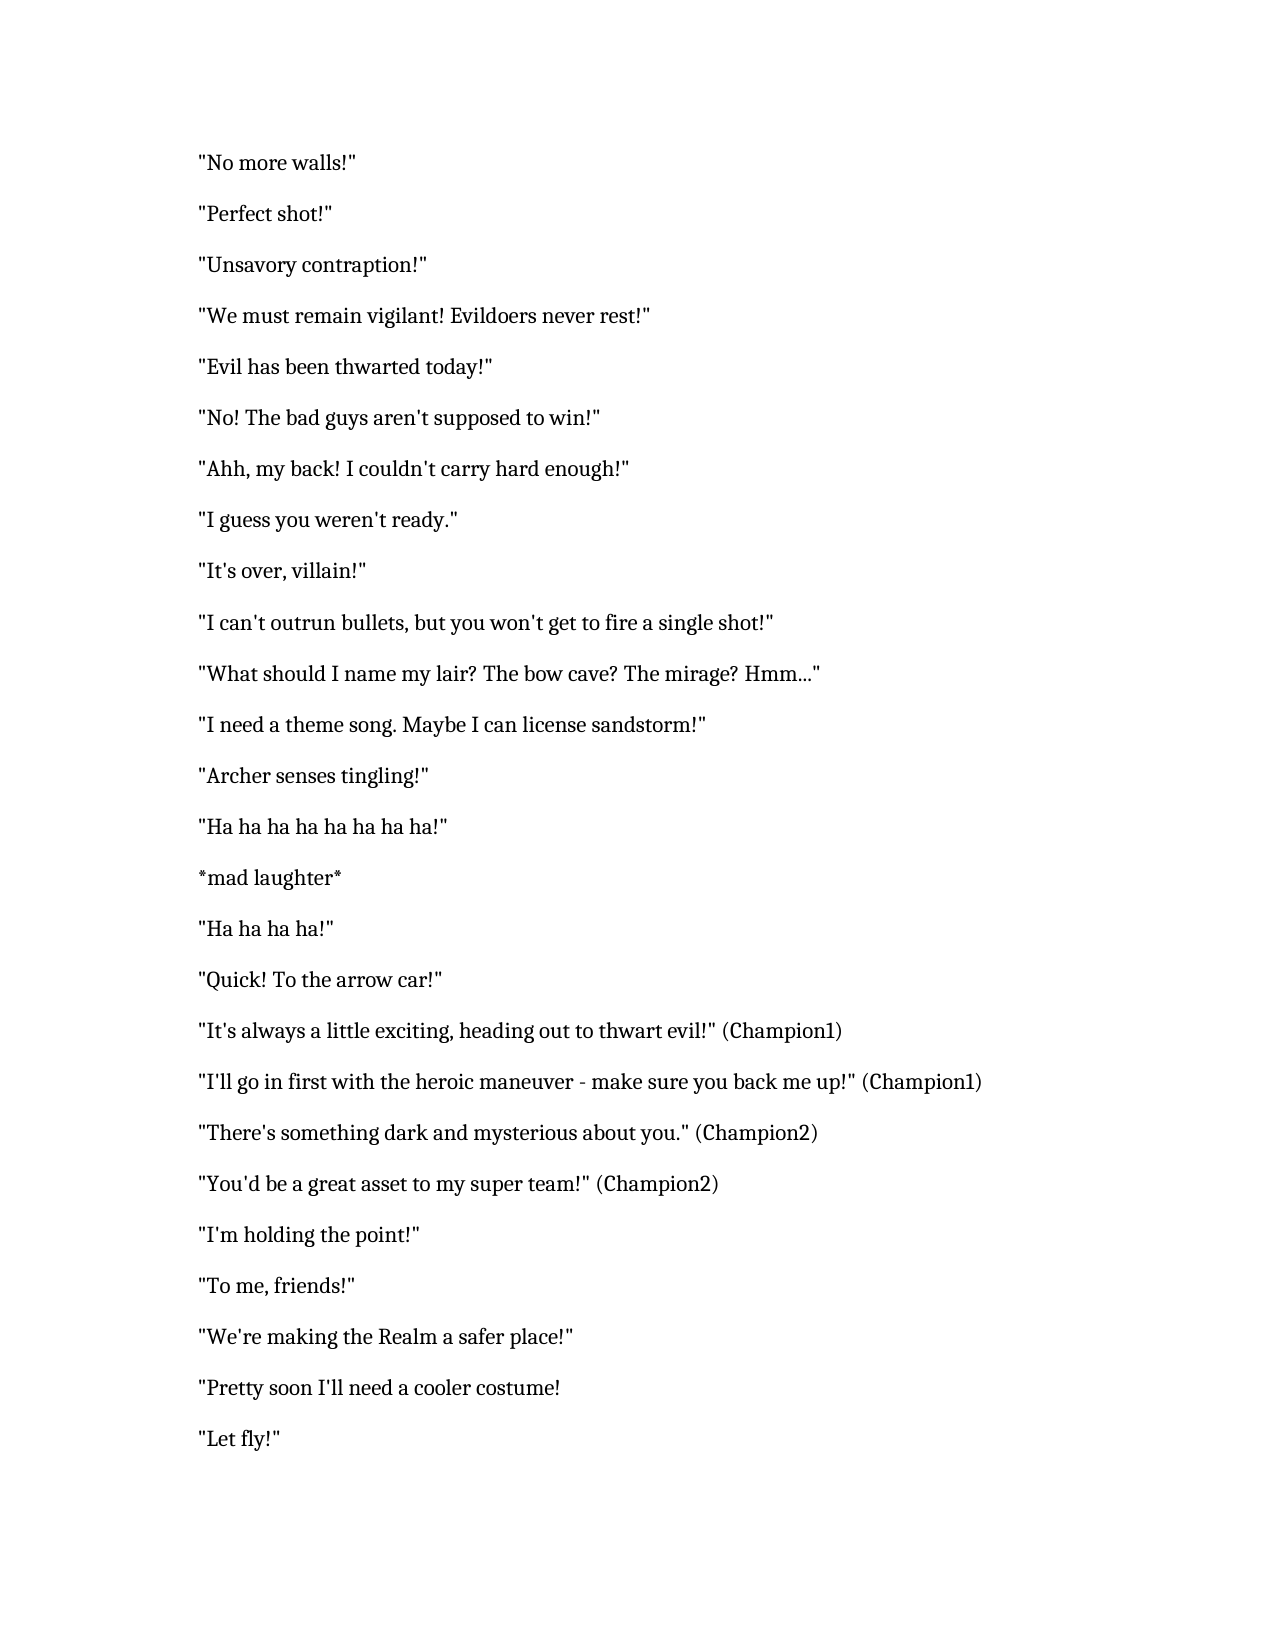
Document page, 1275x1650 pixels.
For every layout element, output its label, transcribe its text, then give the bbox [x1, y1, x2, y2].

text "Unsavory contraption!" [187, 252, 1087, 278]
text "You'd be a great asset to my super team!" (Champion2) [187, 1171, 1087, 1197]
text "I need a theme song. Maybe I can license sandstorm!" [187, 711, 1087, 738]
text "We must remain vigilant! Evildoers never rest!" [187, 303, 1087, 329]
text "We're making the Realm a safer place!" [187, 1324, 1087, 1350]
text "Perfect shot!" [187, 201, 1087, 227]
text "There's something dark and mysterious about you." (Champion2) [187, 1120, 1087, 1146]
text "Ahh, my back! I couldn't carry hard enough!" [187, 456, 1087, 483]
text "I'm holding the point!" [187, 1222, 1087, 1248]
text "No more walls!" [187, 150, 1087, 176]
text "It's always a little exciting, heading out to thwart evil!" (Champion1) [187, 1018, 1087, 1044]
text "Let fly!" [187, 1426, 1087, 1452]
text "Pretty soon I'll need a cooler costume! [187, 1375, 1087, 1401]
text "Evil has been thwarted today!" [187, 354, 1087, 381]
text "Ha ha ha ha ha ha ha ha!" [187, 813, 1087, 840]
text "What should I name my lair? The bow cave? The mirage? Hmm..." [187, 660, 1087, 687]
text "Ha ha ha ha!" [187, 916, 1087, 942]
text "No! The bad guys aren't supposed to win!" [187, 405, 1087, 432]
text "I'll go in first with the heroic maneuver - make sure you back me up!" (Champion1) [187, 1069, 1087, 1095]
text "I guess you weren't ready." [187, 507, 1087, 534]
text *mad laughter* [187, 864, 1087, 891]
text "To me, friends!" [187, 1273, 1087, 1299]
text "Quick! To the arrow car!" [187, 967, 1087, 993]
text "Archer senses tingling!" [187, 762, 1087, 789]
text "I can't outrun bullets, but you won't get to fire a single shot!" [187, 609, 1087, 636]
text "It's over, villain!" [187, 558, 1087, 585]
